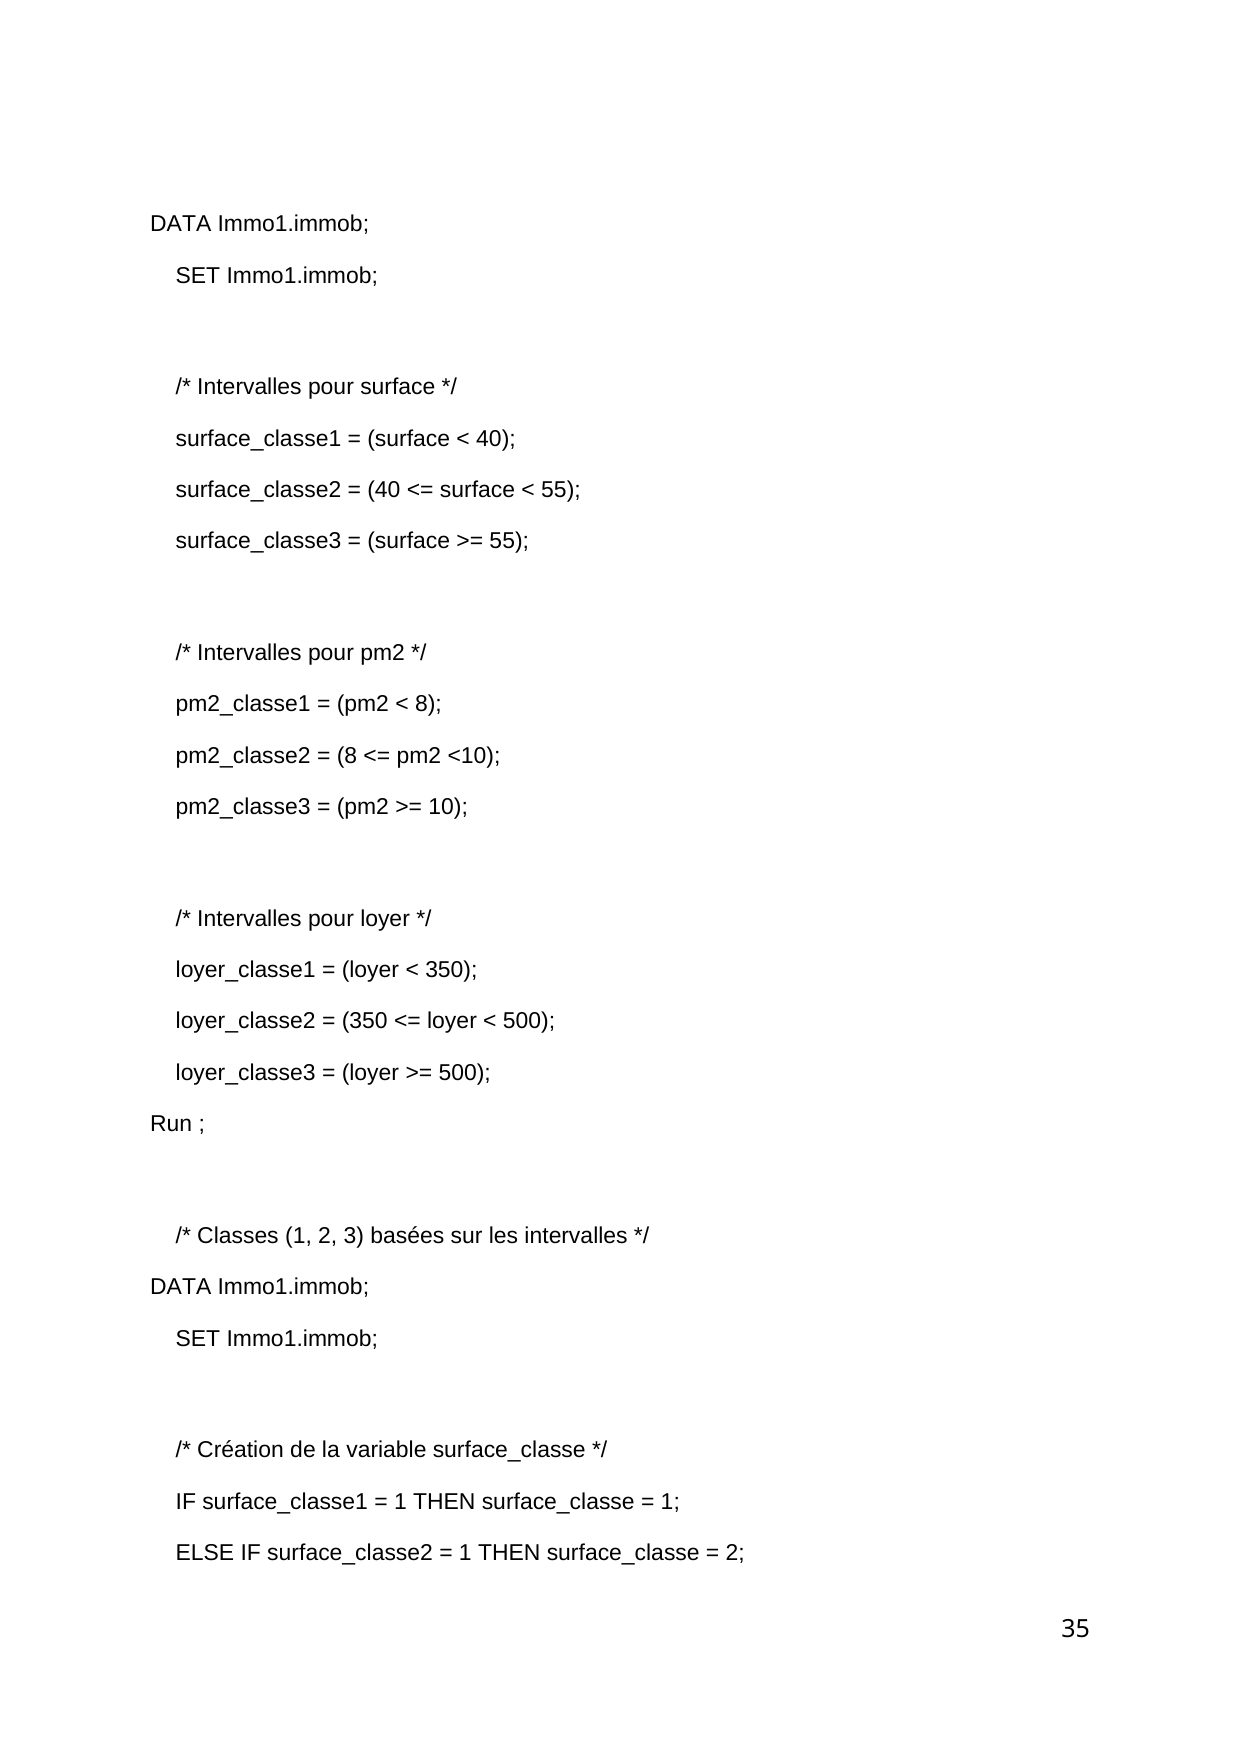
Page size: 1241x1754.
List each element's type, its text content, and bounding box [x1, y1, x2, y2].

text loyer_classe3 = (loyer >= 500); [150, 1059, 1090, 1085]
text loyer_classe1 = (loyer < 350); [150, 956, 1090, 982]
text SET Immo1.immob; [150, 1324, 1090, 1351]
text /* Création de la variable surface_classe */ [150, 1436, 1090, 1463]
text pm2_classe1 = (pm2 < 8); [150, 690, 1090, 717]
text loyer_classe2 = (350 <= loyer < 500); [150, 1007, 1090, 1034]
text surface_classe3 = (surface >= 55); [150, 527, 1090, 554]
text SET Immo1.immob; [150, 262, 1090, 288]
text pm2_classe3 = (pm2 >= 10); [150, 793, 1090, 819]
text IF surface_classe1 = 1 THEN surface_classe = 1; [150, 1488, 1090, 1514]
text pm2_classe2 = (8 <= pm2 <10); [150, 742, 1090, 768]
text DATA Immo1.immob; [150, 210, 1090, 237]
text Run ; [150, 1110, 1090, 1137]
text /* Intervalles pour pm2 */ [150, 639, 1090, 665]
text surface_classe1 = (surface < 40); [150, 425, 1090, 451]
text /* Intervalles pour surface */ [150, 373, 1090, 400]
text /* Classes (1, 2, 3) basées sur les intervalles */ [150, 1222, 1090, 1248]
text /* Intervalles pour loyer */ [150, 905, 1090, 931]
text ELSE IF surface_classe2 = 1 THEN surface_classe = 2; [150, 1539, 1090, 1565]
text surface_classe2 = (40 <= surface < 55); [150, 476, 1090, 502]
text DATA Immo1.immob; [150, 1273, 1090, 1299]
